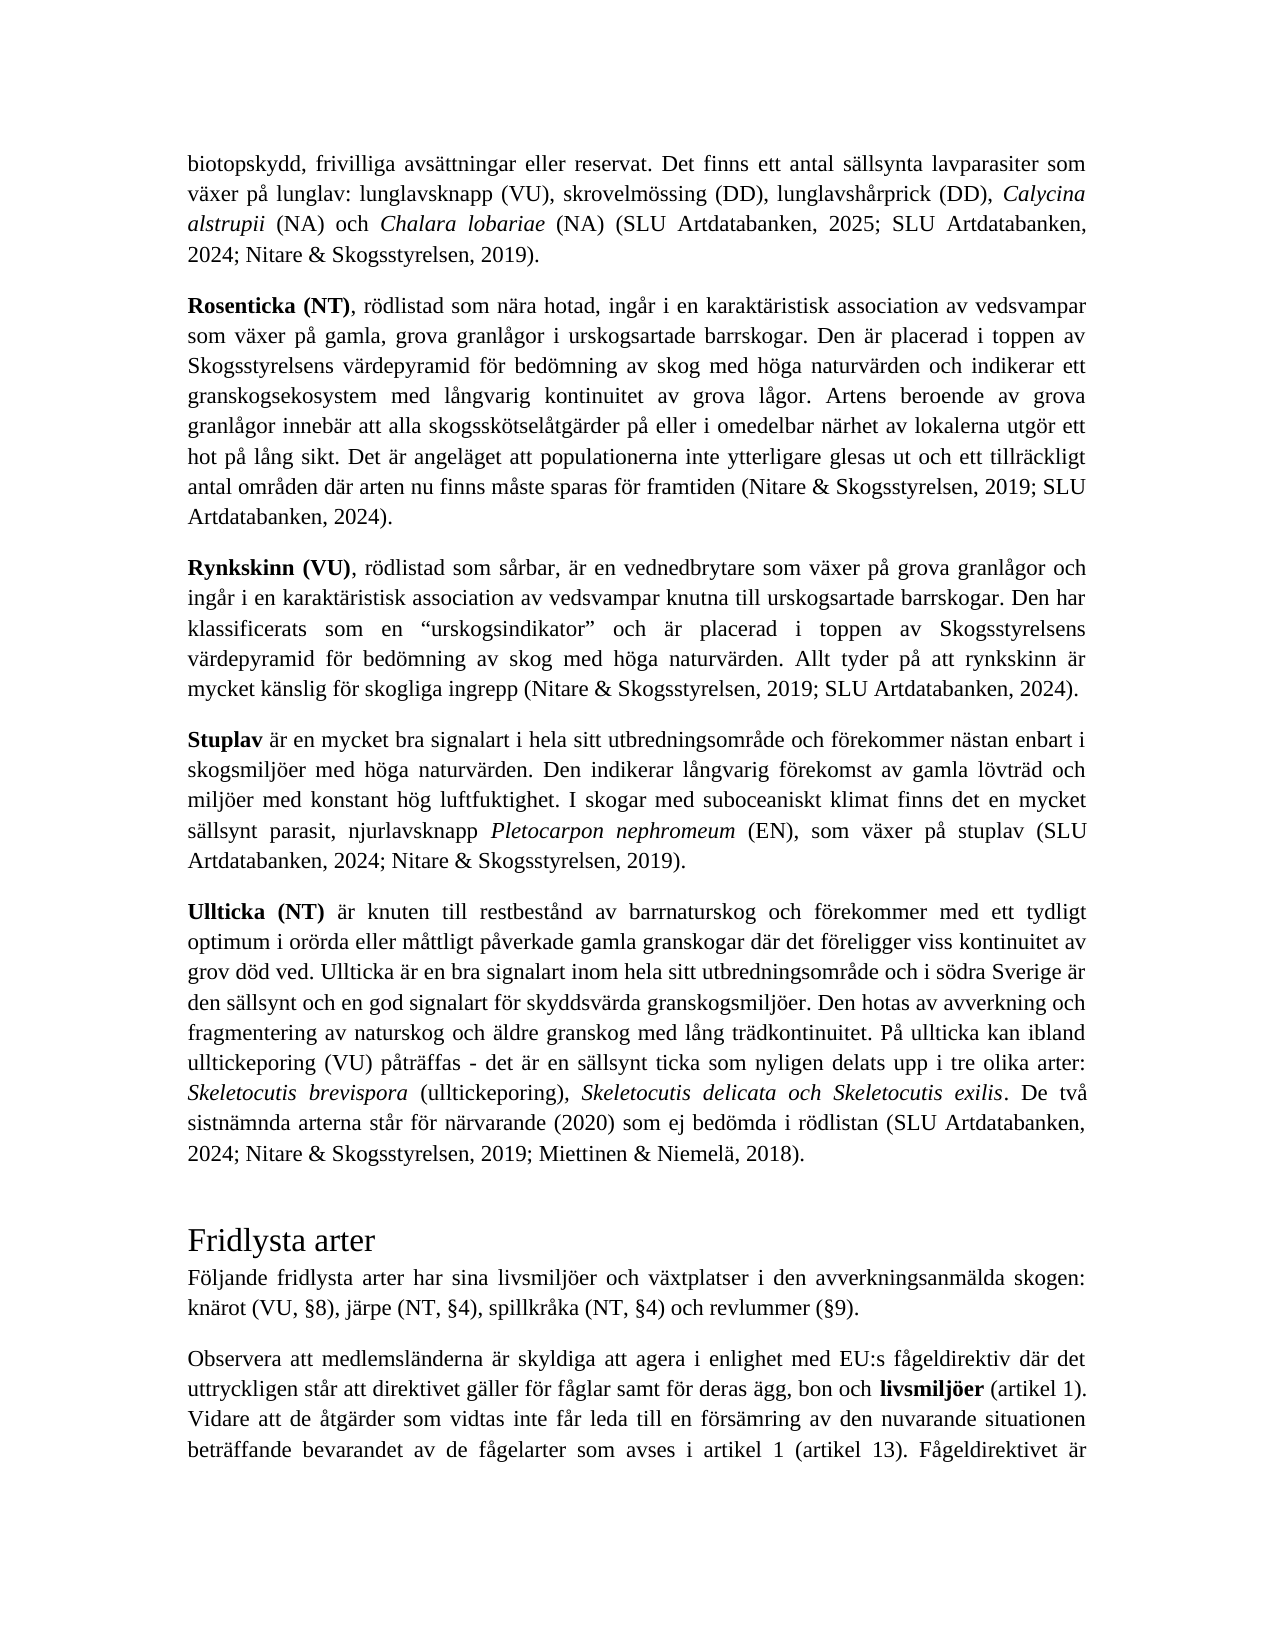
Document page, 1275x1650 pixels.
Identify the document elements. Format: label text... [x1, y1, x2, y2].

text Rosenticka (NT), rödlistad som nära hotad, ingår i en karaktäristisk association av vedsvampar som växer på gamla, grova granlågor i urskogsartade barrskogar. Den är placerad i toppen av Skogsstyrelsens värdepyramid för bedömning av skog med höga naturvärden och indikerar ett granskogsekosystem med långvarig kontinuitet av grova lågor. Artens beroende av grova granlågor innebär att alla skogsskötselåtgärder på eller i omedelbar närhet av lokalerna utgör ett hot på lång sikt. Det är angeläget att populationerna inte ytterligare glesas ut och ett tillräckligt antal områden där arten nu finns måste sparas för framtiden (Nitare & Skogsstyrelsen, 2019; SLU Artdatabanken, 2024). [187, 292, 1087, 529]
subtitle Fridlysta arter [187, 1220, 1087, 1258]
text Stuplav är en mycket bra signalart i hela sitt utbredningsområde och förekommer nästan enbart i skogsmiljöer med höga naturvärden. Den indikerar långvarig förekomst av gamla lövträd och miljöer med konstant hög luftfuktighet. I skogar med suboceaniskt klimat finns det en mycket sällsynt parasit, njurlavsknapp Pletocarpon nephromeum (EN), som växer på stuplav (SLU Artdatabanken, 2024; Nitare & Skogsstyrelsen, 2019). [187, 726, 1087, 873]
text Följande fridlysta arter har sina livsmiljöer och växtplatser i den avverkningsanmälda skogen: knärot (VU, §8), järpe (NT, §4), spillkråka (NT, §4) och revlummer (§9). [187, 1264, 1087, 1320]
text Rynkskinn (VU), rödlistad som sårbar, är en vednedbrytare som växer på grova granlågor och ingår i en karaktäristisk association av vedsvampar knutna till urskogsartade barrskogar. Den har klassificerats som en “urskogsindikator” och är placerad i toppen av Skogsstyrelsens värdepyramid för bedömning av skog med höga naturvärden. Allt tyder på att rynkskinn är mycket känslig för skogliga ingrepp (Nitare & Skogsstyrelsen, 2019; SLU Artdatabanken, 2024). [187, 554, 1087, 701]
text Ullticka (NT) är knuten till restbestånd av barrnaturskog och förekommer med ett tydligt optimum i orörda eller måttligt påverkade gamla granskogar där det föreligger viss kontinuitet av grov död ved. Ullticka är en bra signalart inom hela sitt utbredningsområde och i södra Sverige är den sällsynt och en god signalart för skyddsvärda granskogsmiljöer. Den hotas av avverkning och fragmentering av naturskog och äldre granskog med lång trädkontinuitet. På ullticka kan ibland ulltickeporing (VU) påträffas - det är en sällsynt ticka som nyligen delats upp i tre olika arter: Skeletocutis brevispora (ulltickeporing), Skeletocutis delicata och Skeletocutis exilis. De två sistnämnda arterna står för närvarande (2020) som ej bedömda i rödlistan (SLU Artdatabanken, 2024; Nitare & Skogsstyrelsen, 2019; Miettinen & Niemelä, 2018). [187, 898, 1087, 1166]
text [187, 150, 1087, 267]
